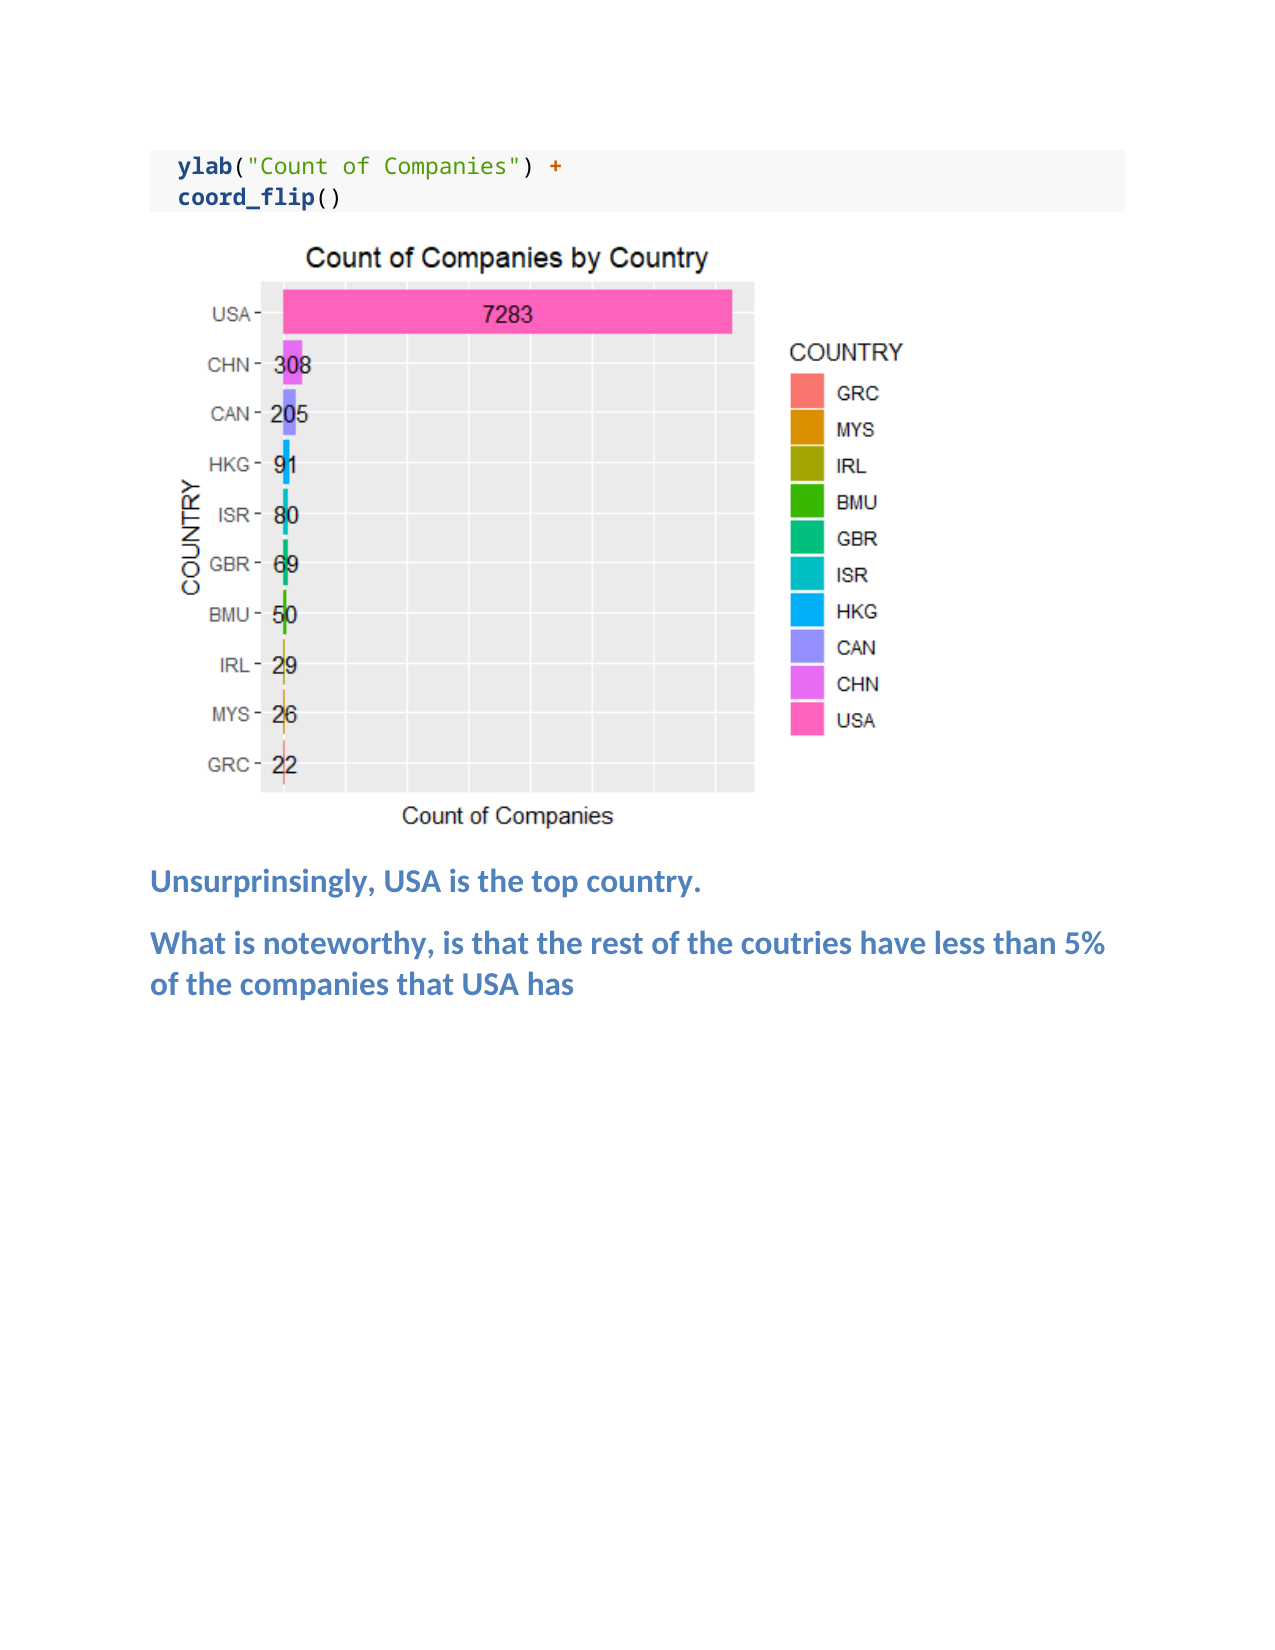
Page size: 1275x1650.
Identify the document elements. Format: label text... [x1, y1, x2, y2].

subtitle Unsurprinsingly, USA is the top country. [150, 861, 1125, 901]
picture [168, 233, 927, 840]
subtitle What is noteworthy, is that the rest of the coutries have less than 5% of the companies that USA has [150, 922, 1125, 1003]
